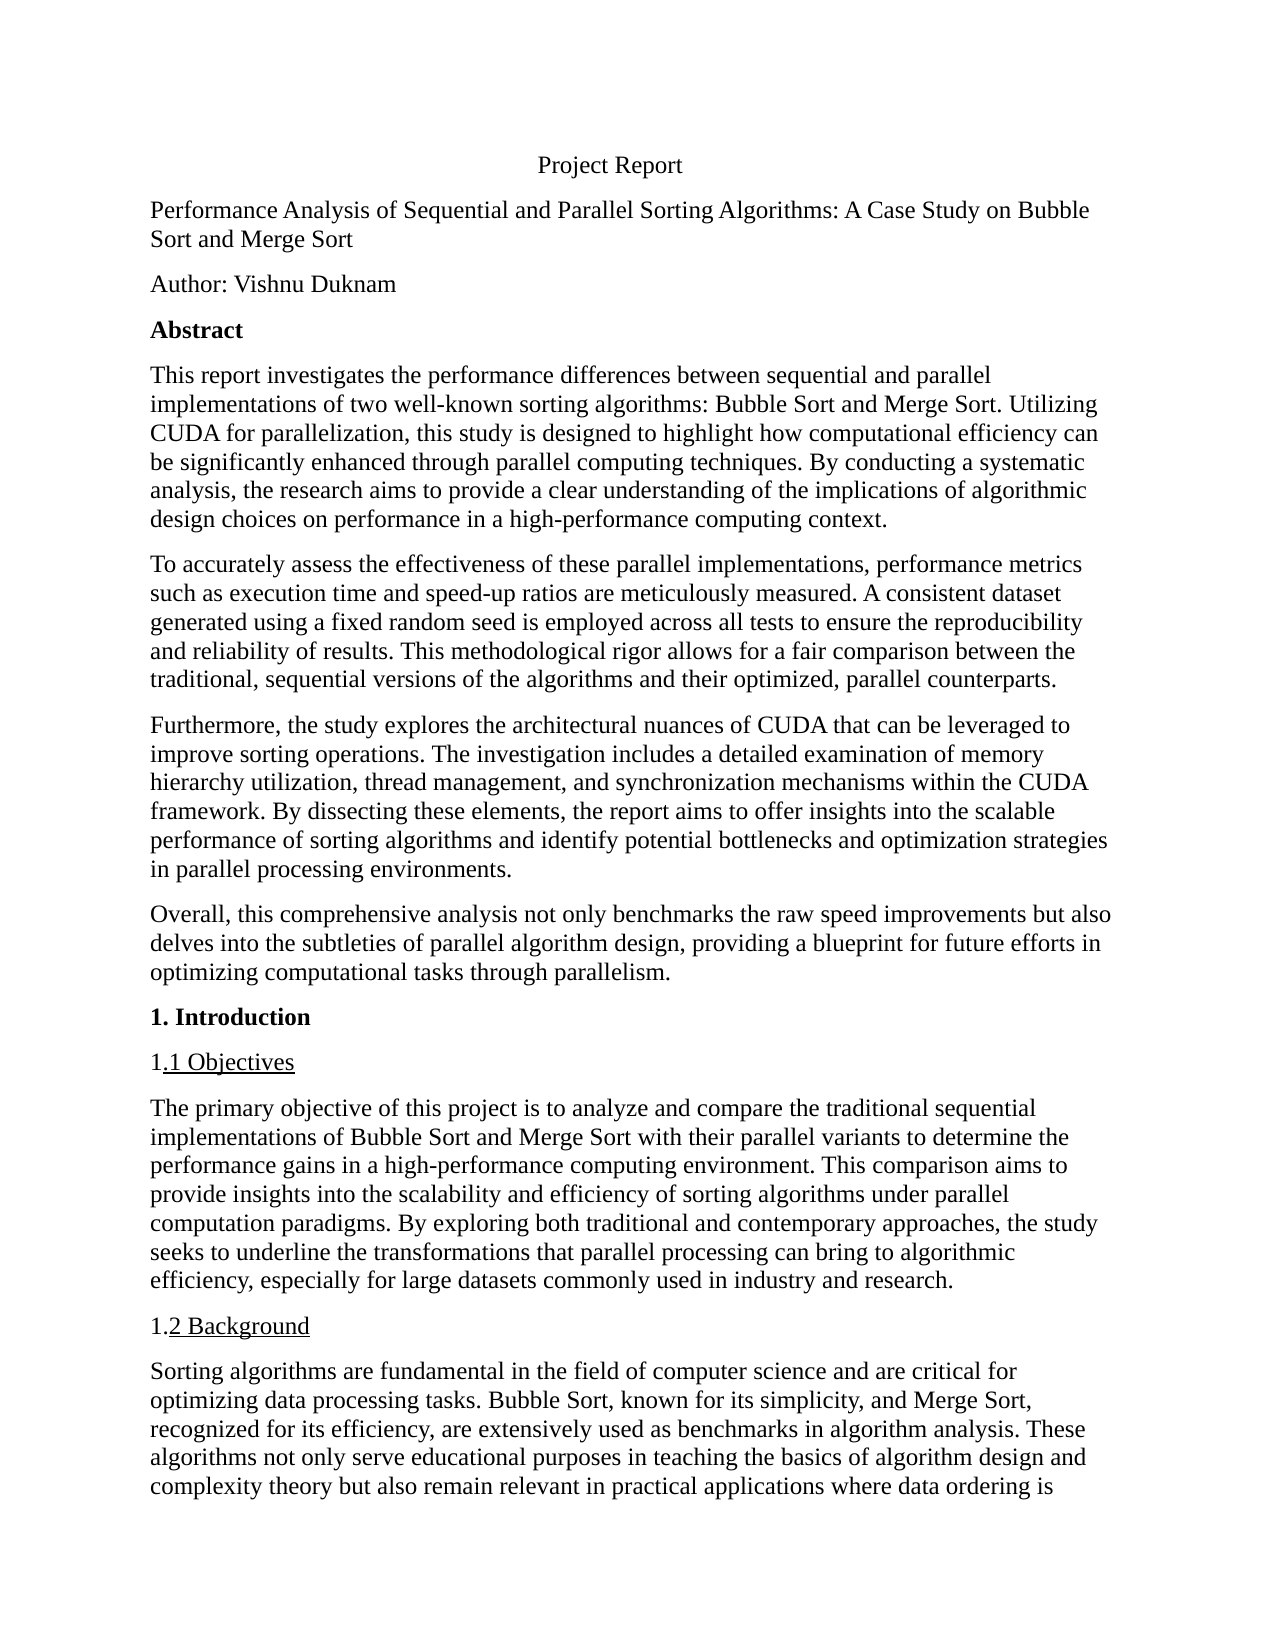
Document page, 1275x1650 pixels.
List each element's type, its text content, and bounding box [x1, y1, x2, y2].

text Author: Vishnu Duknam [150, 269, 1125, 298]
text Abstract [150, 315, 1125, 344]
text 1.2 Background [150, 1311, 1125, 1339]
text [150, 1356, 1125, 1500]
text This report investigates the performance differences between sequential and parallel implementations of two well-known sorting algorithms: Bubble Sort and Merge Sort. Utilizing CUDA for parallelization, this study is designed to highlight how computational efficiency can be significantly enhanced through parallel computing techniques. By conducting a systematic analysis, the research aims to provide a clear understanding of the implications of algorithmic design choices on performance in a high-performance computing context. [150, 360, 1125, 533]
text Performance Analysis of Sequential and Parallel Sorting Algorithms: A Case Study on Bubble Sort and Merge Sort [150, 195, 1125, 253]
text Project Report [150, 150, 1125, 179]
text 1. Introduction [150, 1002, 1125, 1031]
text To accurately assess the effectiveness of these parallel implementations, performance metrics such as execution time and speed-up ratios are meticulously measured. A consistent dataset generated using a fixed random seed is employed across all tests to ensure the reproducibility and reliability of results. This methodological rigor allows for a fair comparison between the traditional, sequential versions of the algorithms and their optimized, parallel counterparts. [150, 549, 1125, 693]
text The primary objective of this project is to analyze and compare the traditional sequential implementations of Bubble Sort and Merge Sort with their parallel variants to determine the performance gains in a high-performance computing environment. This comparison aims to provide insights into the scalability and efficiency of sorting algorithms under parallel computation paradigms. By exploring both traditional and contemporary approaches, the study seeks to underline the transformations that parallel processing can bring to algorithmic efficiency, especially for large datasets commonly used in industry and research. [150, 1093, 1125, 1294]
text Furthermore, the study explores the architectural nuances of CUDA that can be leveraged to improve sorting operations. The investigation includes a detailed examination of memory hierarchy utilization, thread management, and synchronization mechanisms within the CUDA framework. By dissecting these elements, the report aims to offer insights into the scalable performance of sorting algorithms and identify potential bottlenecks and optimization strategies in parallel processing environments. [150, 710, 1125, 882]
text Overall, this comprehensive analysis not only benchmarks the raw speed improvements but also delves into the subtleties of parallel algorithm design, providing a blueprint for future efforts in optimizing computational tasks through parallelism. [150, 899, 1125, 985]
text 1.1 Objectives [150, 1047, 1125, 1076]
